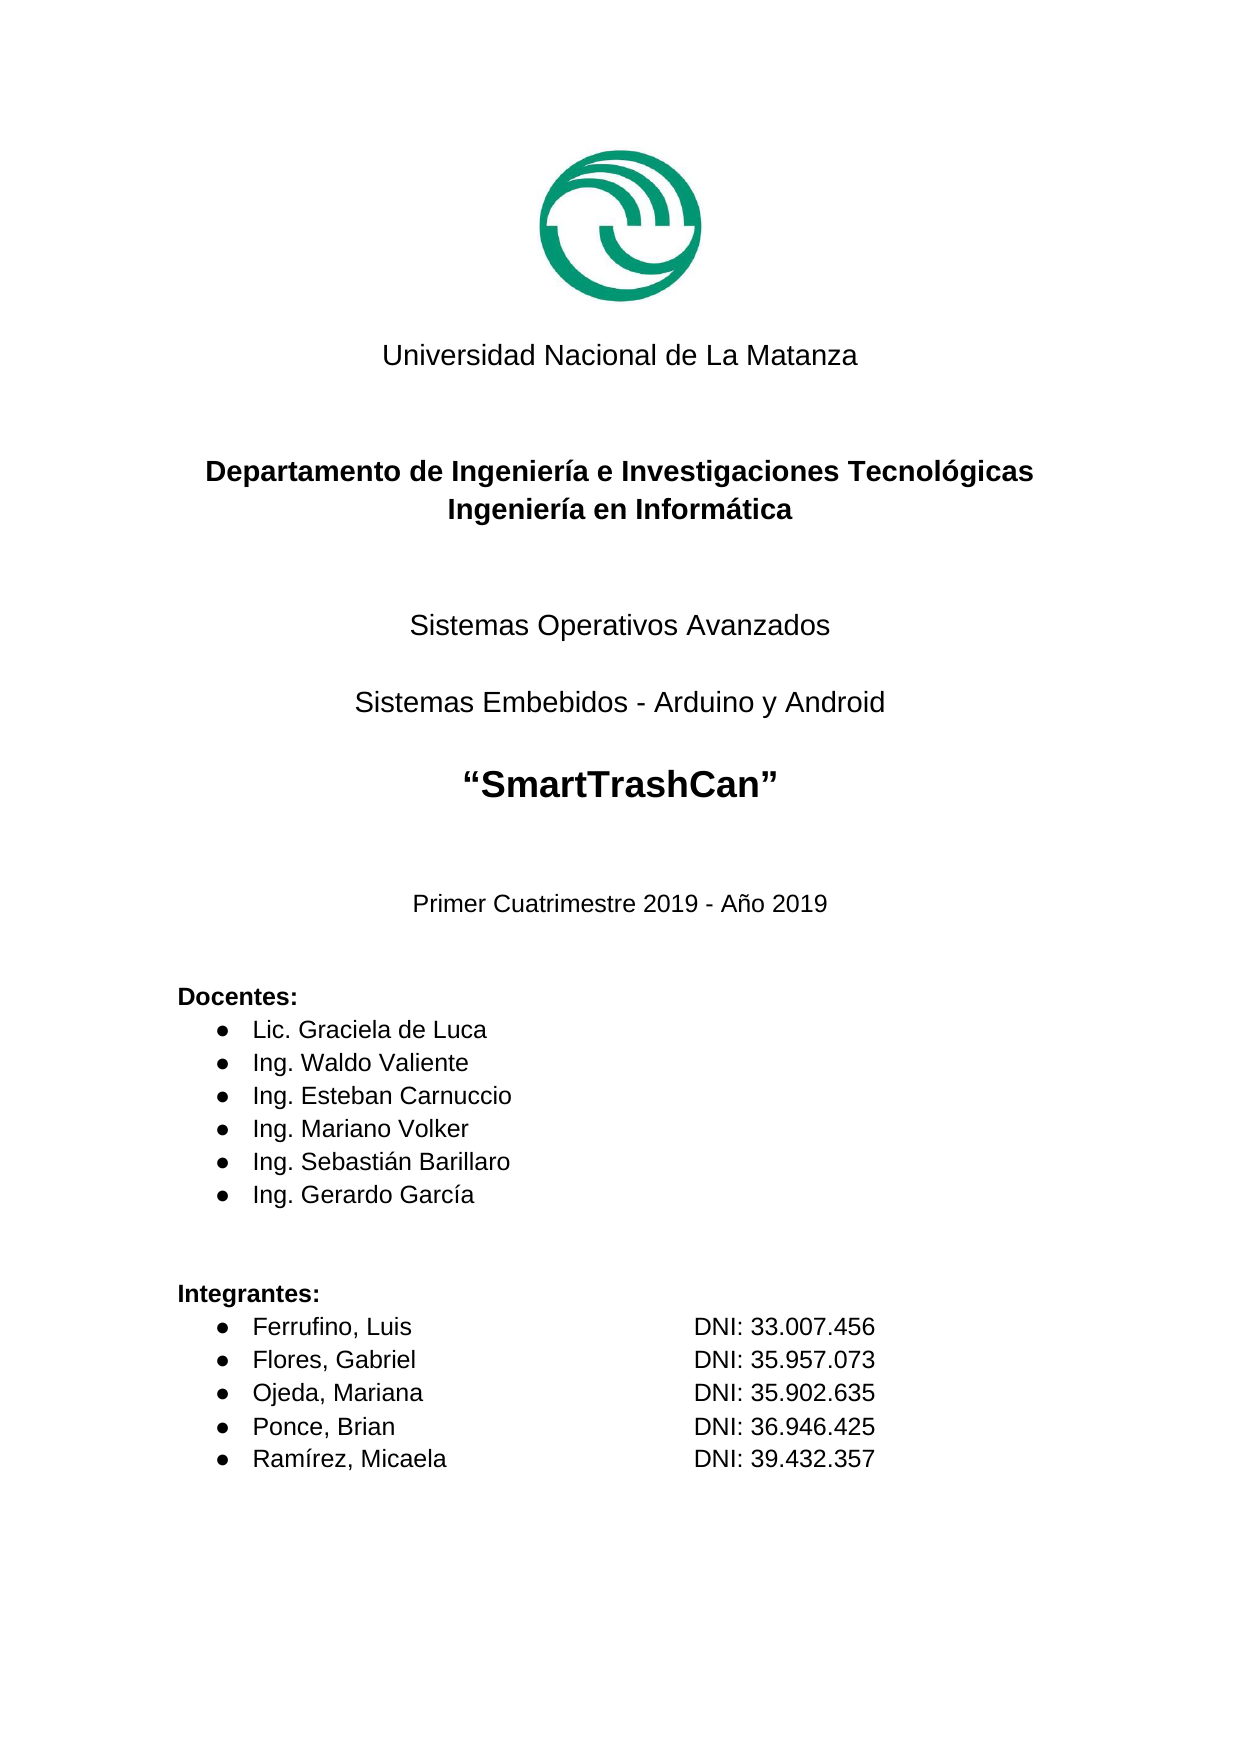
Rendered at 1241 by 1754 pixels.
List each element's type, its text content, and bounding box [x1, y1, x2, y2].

list Ing. Sebastián Barillaro [215, 1147, 1063, 1176]
list Ing. Mariano Volker [215, 1114, 1063, 1143]
list Ing. Gerardo García [215, 1180, 1063, 1209]
text Departamento de Ingeniería e Investigaciones Tecnológicas [177, 454, 1063, 487]
text “SmartTrashCan” [177, 762, 1063, 805]
list Ramírez, Micaela DNI: 39.432.357 [215, 1444, 1063, 1473]
text Docentes: [177, 982, 1063, 1011]
list Ponce, Brian DNI: 36.946.425 [215, 1411, 1063, 1440]
list Flores, Gabriel DNI: 35.957.073 [215, 1345, 1063, 1374]
list Lic. Graciela de Luca [215, 1015, 1063, 1044]
picture [536, 147, 704, 304]
list Ing. Waldo Valiente [215, 1048, 1063, 1077]
list Ojeda, Mariana DNI: 35.902.635 [215, 1378, 1063, 1407]
text Sistemas Operativos Avanzados [177, 608, 1063, 641]
text Ingeniería en Informática [177, 492, 1063, 526]
list Ing. Esteban Carnuccio [215, 1081, 1063, 1110]
text Primer Cuatrimestre 2019 - Año 2019 [177, 889, 1063, 917]
list Ferrufino, Luis DNI: 33.007.456 [215, 1312, 1063, 1341]
text Sistemas Embebidos - Arduino y Android [177, 685, 1063, 718]
text Universidad Nacional de La Matanza [177, 338, 1063, 372]
text Integrantes: [177, 1279, 1063, 1308]
